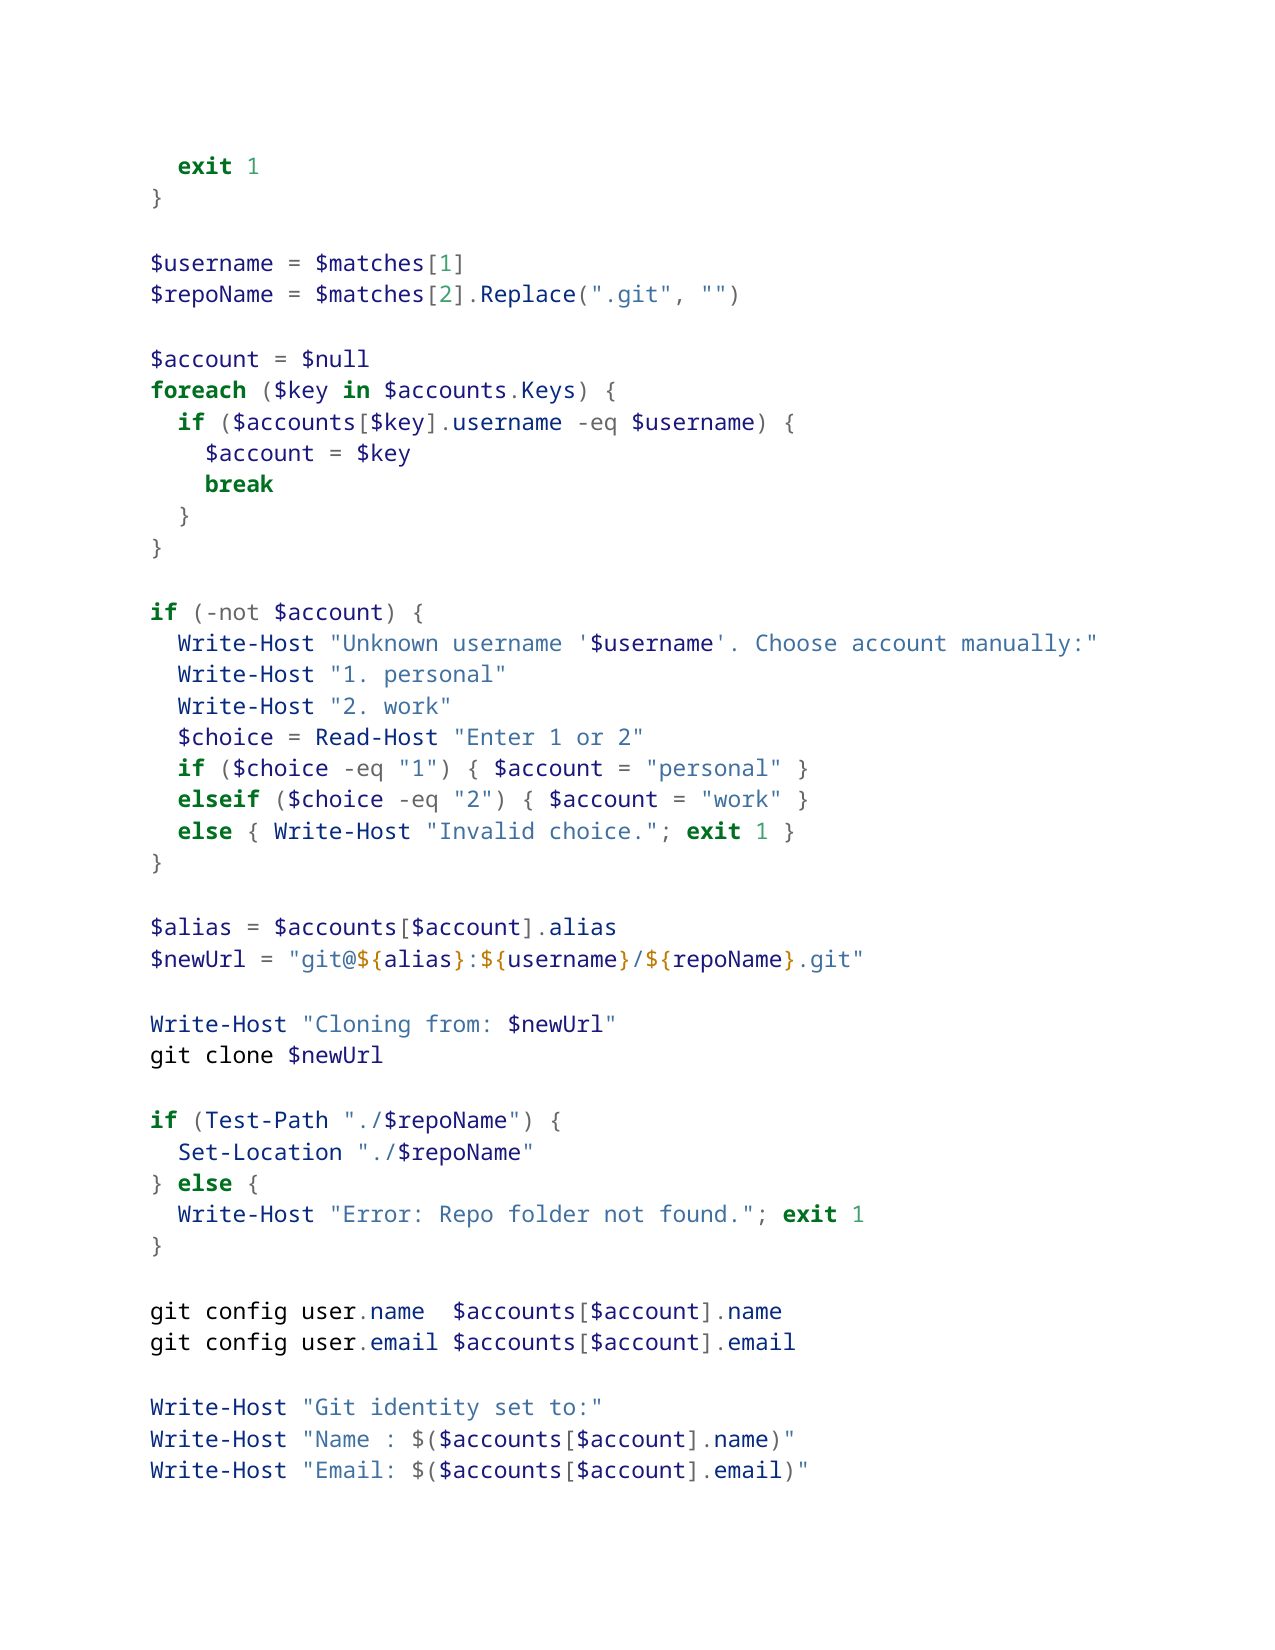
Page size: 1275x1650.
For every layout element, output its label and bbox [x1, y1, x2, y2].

text [150, 150, 1125, 1485]
